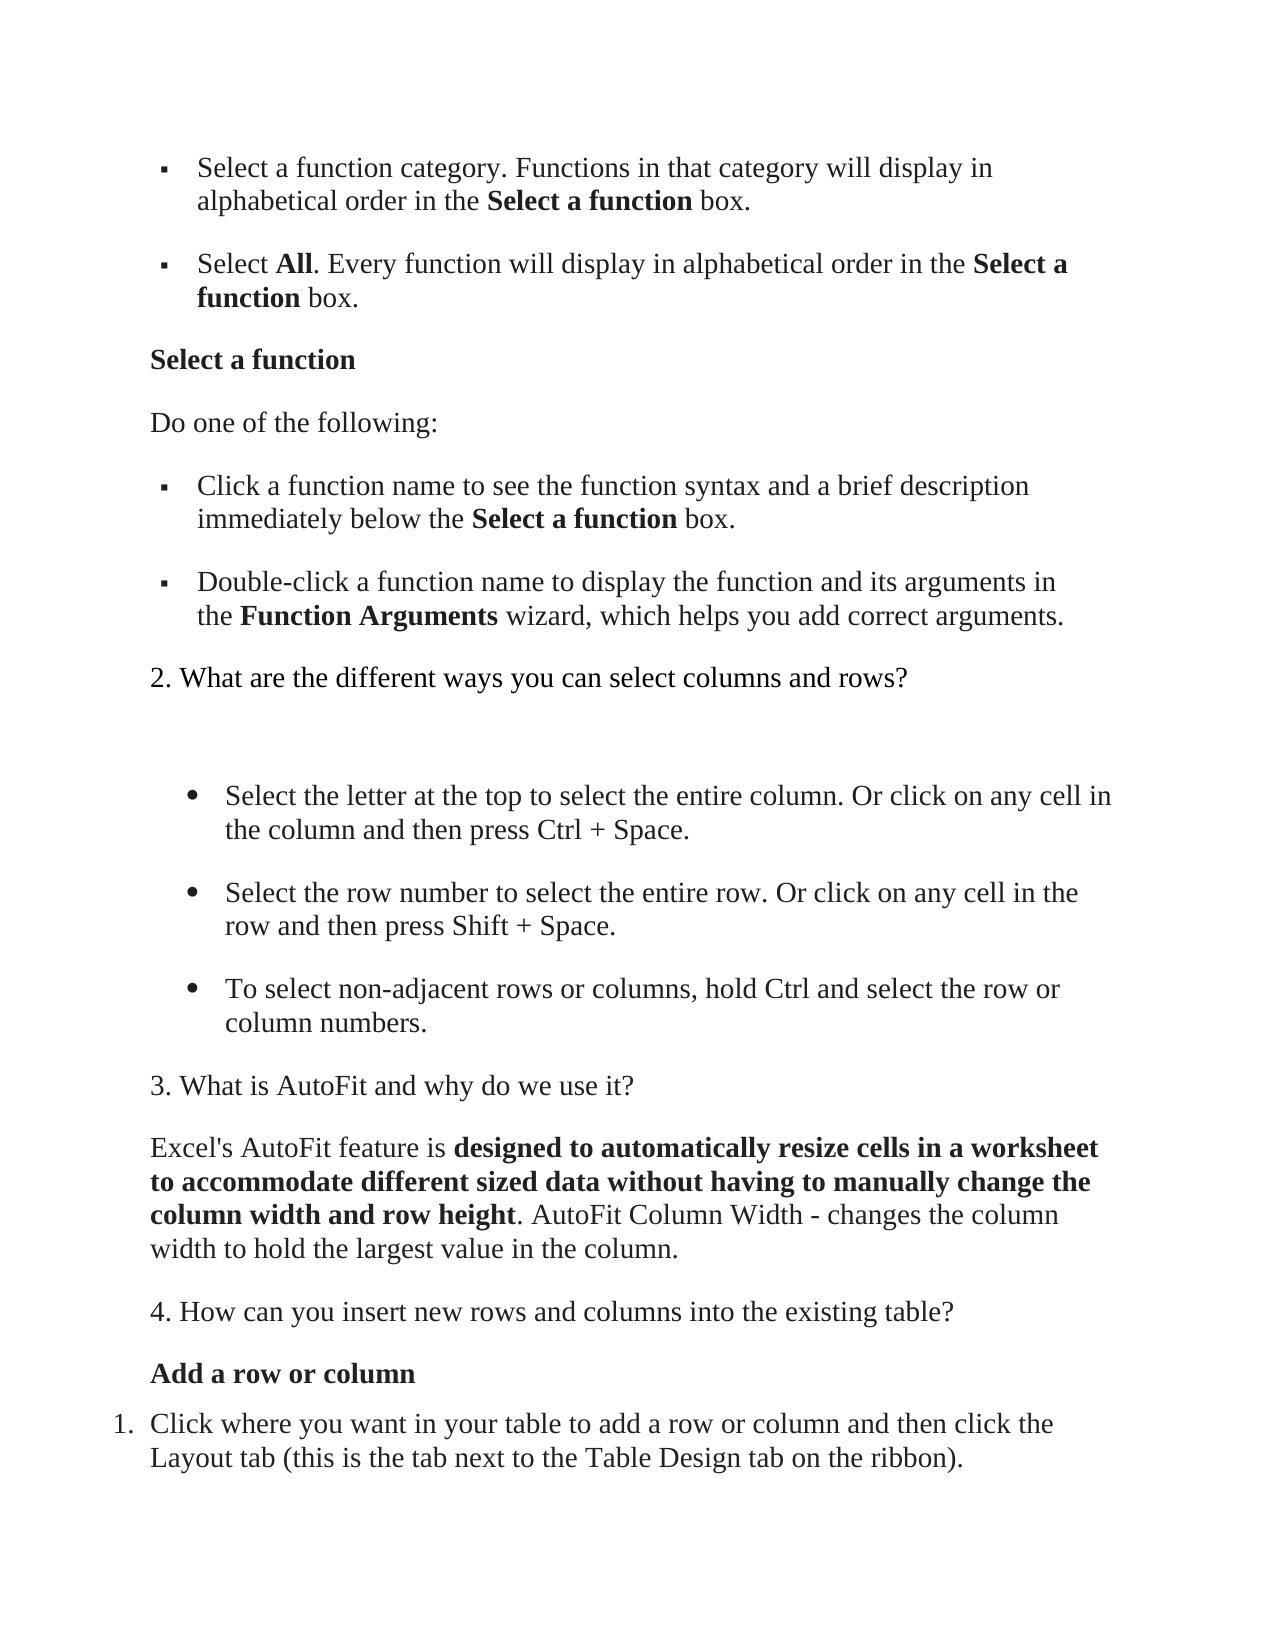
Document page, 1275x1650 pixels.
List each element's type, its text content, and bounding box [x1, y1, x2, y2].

text Excel's AutoFit feature is designed to automatically resize cells in a worksheet to accommodate different sized data without having to manually change the column width and row height. AutoFit Column Width - changes the column width to hold the largest value in the column. [150, 1130, 1125, 1264]
list To select non-adjacent rows or columns, hold Ctrl and select the row or column numbers. [187, 971, 1125, 1038]
list Click where you want in your table to add a row or column and then click the Layout tab (this is the tab next to the Table Design tab on the ribbon). [112, 1407, 1125, 1474]
text 2. What are the different ways you can select columns and rows? [150, 660, 1125, 694]
text Select a function [150, 342, 1125, 376]
text Do one of the following: [150, 405, 1125, 439]
list Select the row number to select the entire row. Or click on any cell in the row and then press Shift + Space. [187, 875, 1125, 942]
text Add a row or column [150, 1356, 1125, 1390]
text 3. What is AutoFit and why do we use it? [150, 1068, 1125, 1101]
list Select a function category. Functions in that category will display in alphabetical order in the Select a function box. [159, 150, 1125, 217]
list Select All. Every function will display in alphabetical order in the Select a function box. [159, 246, 1125, 313]
list Click a function name to see the function syntax and a brief description immediately below the Select a function box. [159, 468, 1125, 535]
list Double-click a function name to display the function and its arguments in the Function Arguments wizard, which helps you add correct arguments. [159, 564, 1125, 631]
list Select the letter at the top to select the entire column. Or click on any cell in the column and then press Ctrl + Space. [187, 778, 1125, 846]
text 4. How can you insert new rows and columns into the existing table? [150, 1294, 1125, 1327]
